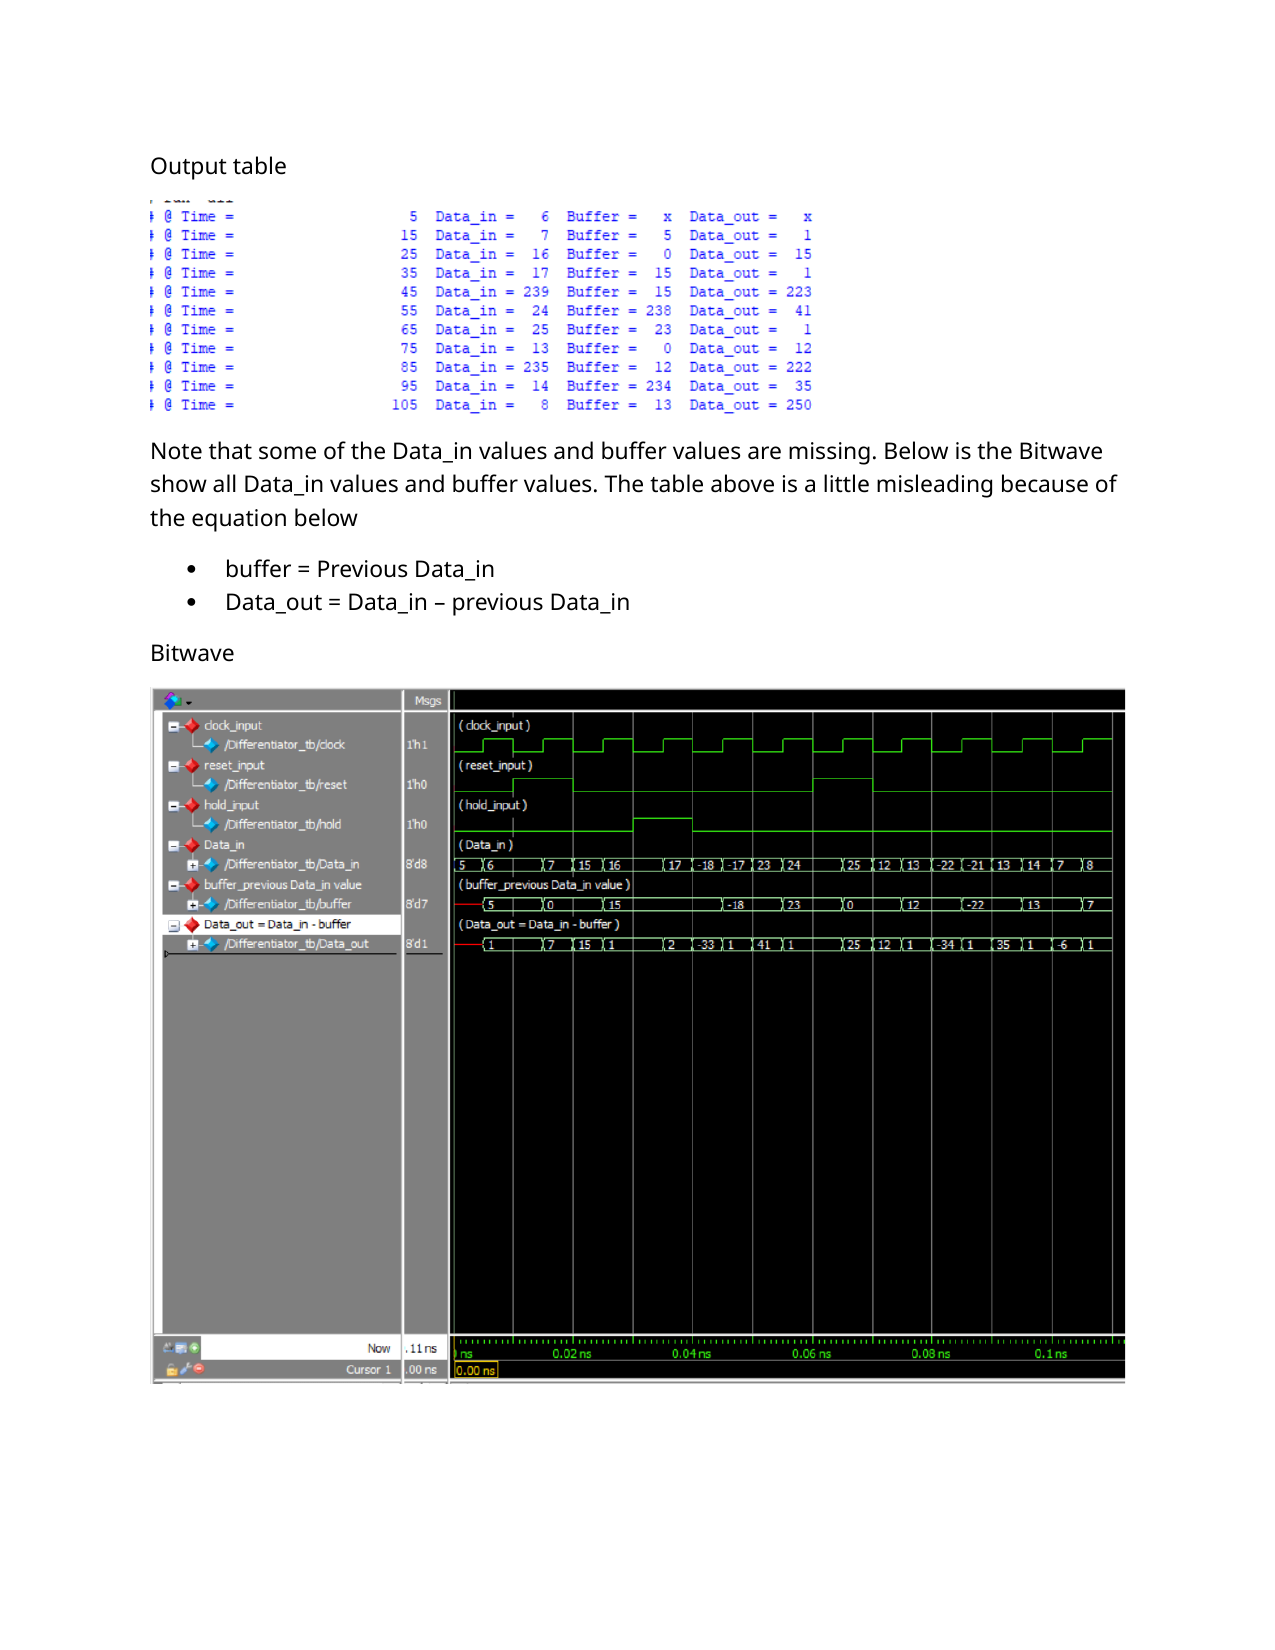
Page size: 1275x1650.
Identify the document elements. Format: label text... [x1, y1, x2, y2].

list buffer = Previous Data_in [187, 552, 1125, 584]
list Data_out = Data_in – previous Data_in [187, 586, 1125, 617]
picture [150, 200, 865, 416]
picture [150, 687, 1125, 1384]
text Note that some of the Data_in values and buffer values are missing. Below is the Bitwave show all Data_in values and buffer values. The table above is a little misleading because of the equation below [150, 434, 1125, 533]
text Output table [150, 150, 1125, 181]
text Bitwave [150, 637, 1125, 668]
